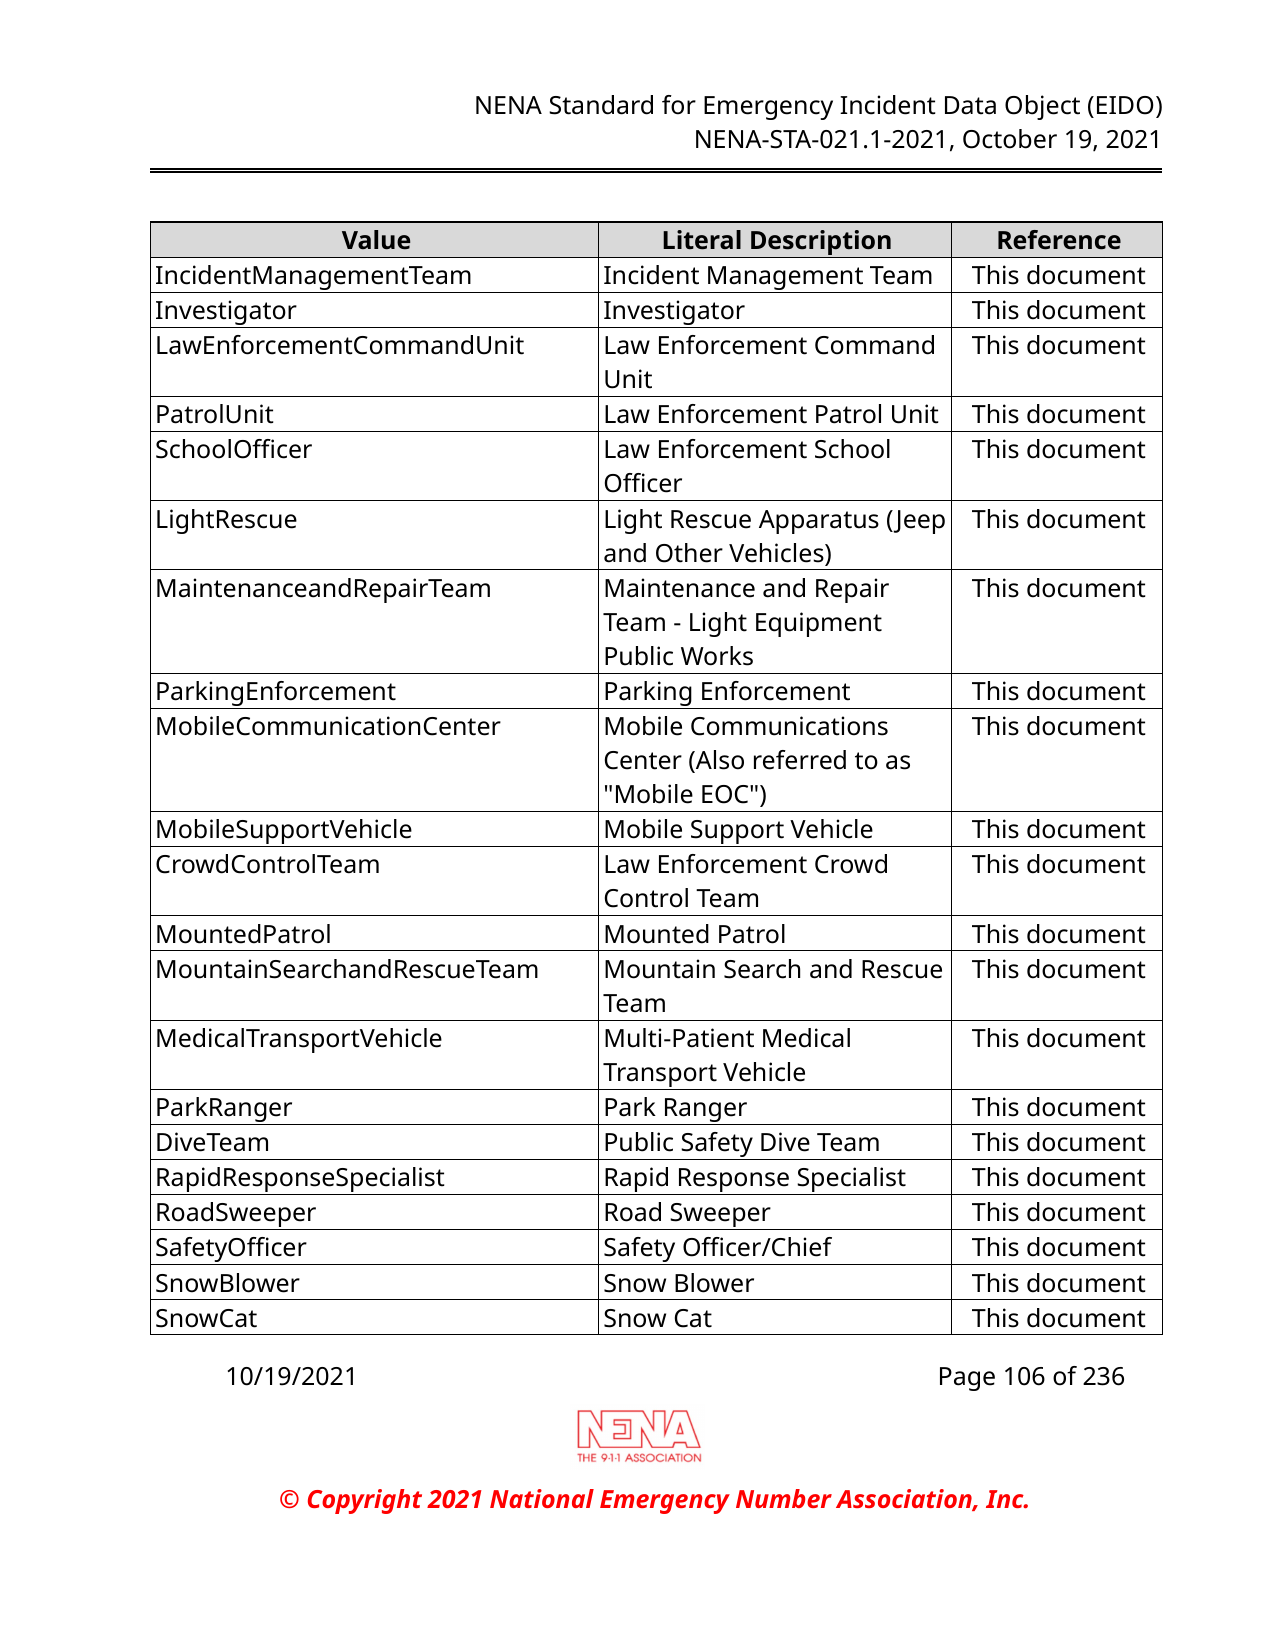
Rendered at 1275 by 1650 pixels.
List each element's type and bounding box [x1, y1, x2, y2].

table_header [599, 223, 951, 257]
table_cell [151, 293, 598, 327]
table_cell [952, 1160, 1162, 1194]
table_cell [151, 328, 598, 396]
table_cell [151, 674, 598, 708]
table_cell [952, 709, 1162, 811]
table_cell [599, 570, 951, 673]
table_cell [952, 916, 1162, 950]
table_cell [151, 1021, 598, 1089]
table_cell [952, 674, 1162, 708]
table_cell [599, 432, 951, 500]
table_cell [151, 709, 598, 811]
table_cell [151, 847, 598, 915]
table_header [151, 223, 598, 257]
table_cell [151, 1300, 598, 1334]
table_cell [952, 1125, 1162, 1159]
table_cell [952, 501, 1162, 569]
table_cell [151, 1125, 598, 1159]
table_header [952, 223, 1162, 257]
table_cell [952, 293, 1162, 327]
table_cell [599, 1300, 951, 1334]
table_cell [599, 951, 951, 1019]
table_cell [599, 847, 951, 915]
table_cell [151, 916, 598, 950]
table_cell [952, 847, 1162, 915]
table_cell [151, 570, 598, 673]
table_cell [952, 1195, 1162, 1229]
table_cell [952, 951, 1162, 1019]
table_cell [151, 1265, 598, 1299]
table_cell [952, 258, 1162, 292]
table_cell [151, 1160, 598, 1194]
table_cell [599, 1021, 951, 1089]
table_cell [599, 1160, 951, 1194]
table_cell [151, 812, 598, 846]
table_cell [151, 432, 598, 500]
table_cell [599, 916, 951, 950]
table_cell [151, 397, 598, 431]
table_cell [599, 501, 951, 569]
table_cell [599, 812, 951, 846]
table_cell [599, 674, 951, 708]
picture [569, 1404, 706, 1470]
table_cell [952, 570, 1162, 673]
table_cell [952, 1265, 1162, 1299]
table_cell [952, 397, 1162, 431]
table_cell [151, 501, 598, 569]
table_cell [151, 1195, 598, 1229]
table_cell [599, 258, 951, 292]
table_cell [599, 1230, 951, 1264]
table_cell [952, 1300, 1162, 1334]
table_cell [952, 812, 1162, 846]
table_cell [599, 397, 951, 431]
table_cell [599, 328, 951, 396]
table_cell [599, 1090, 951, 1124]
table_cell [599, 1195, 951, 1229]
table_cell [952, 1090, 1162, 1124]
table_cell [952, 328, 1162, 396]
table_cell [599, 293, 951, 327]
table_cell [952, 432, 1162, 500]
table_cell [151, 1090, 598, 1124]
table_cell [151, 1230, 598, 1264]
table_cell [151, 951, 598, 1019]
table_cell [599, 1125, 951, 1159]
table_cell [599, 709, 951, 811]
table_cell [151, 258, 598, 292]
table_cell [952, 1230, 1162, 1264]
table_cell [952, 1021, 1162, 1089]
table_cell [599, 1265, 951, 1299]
